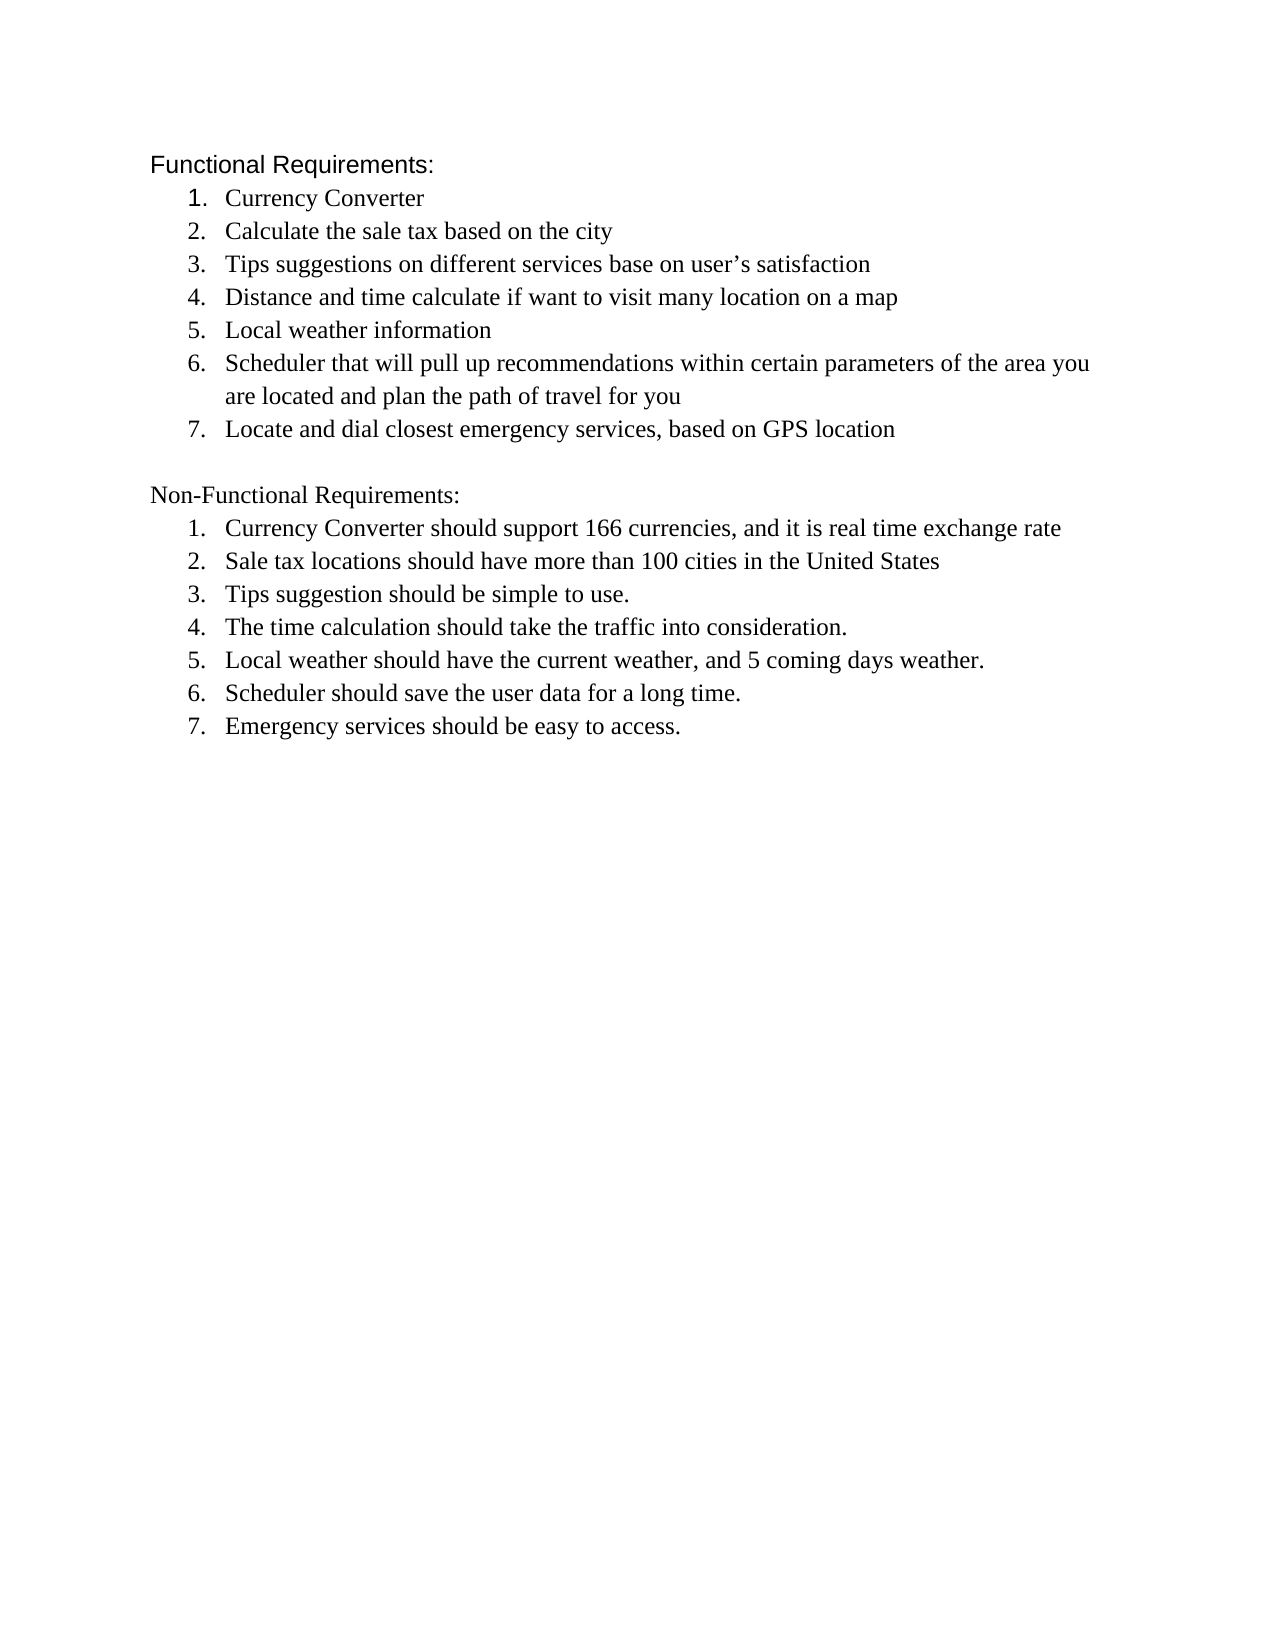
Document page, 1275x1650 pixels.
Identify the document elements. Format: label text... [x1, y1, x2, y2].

list Calculate the sale tax based on the city [187, 216, 1125, 245]
list Emergency services should be easy to access. [187, 711, 1125, 740]
text Non-Functional Requirements: [150, 480, 1125, 509]
list Local weather information [187, 315, 1125, 344]
list Sale tax locations should have more than 100 cities in the United States [187, 546, 1125, 575]
list Local weather should have the current weather, and 5 coming days weather. [187, 645, 1125, 674]
list Scheduler that will pull up recommendations within certain parameters of the area you are located and plan the path of travel for you [187, 348, 1125, 410]
list Tips suggestions on different services base on user’s satisfaction [187, 249, 1125, 278]
list Scheduler should save the user data for a long time. [187, 678, 1125, 707]
list The time calculation should take the traffic into consideration. [187, 612, 1125, 641]
list Distance and time calculate if want to visit many location on a map [187, 282, 1125, 311]
list Currency Converter should support 166 currencies, and it is real time exchange rate [187, 513, 1125, 542]
list Locate and dial closest emergency services, based on GPS location [187, 414, 1125, 443]
list Currency Converter [187, 183, 1125, 212]
text Functional Requirements: [150, 150, 1125, 179]
list Tips suggestion should be simple to use. [187, 579, 1125, 608]
